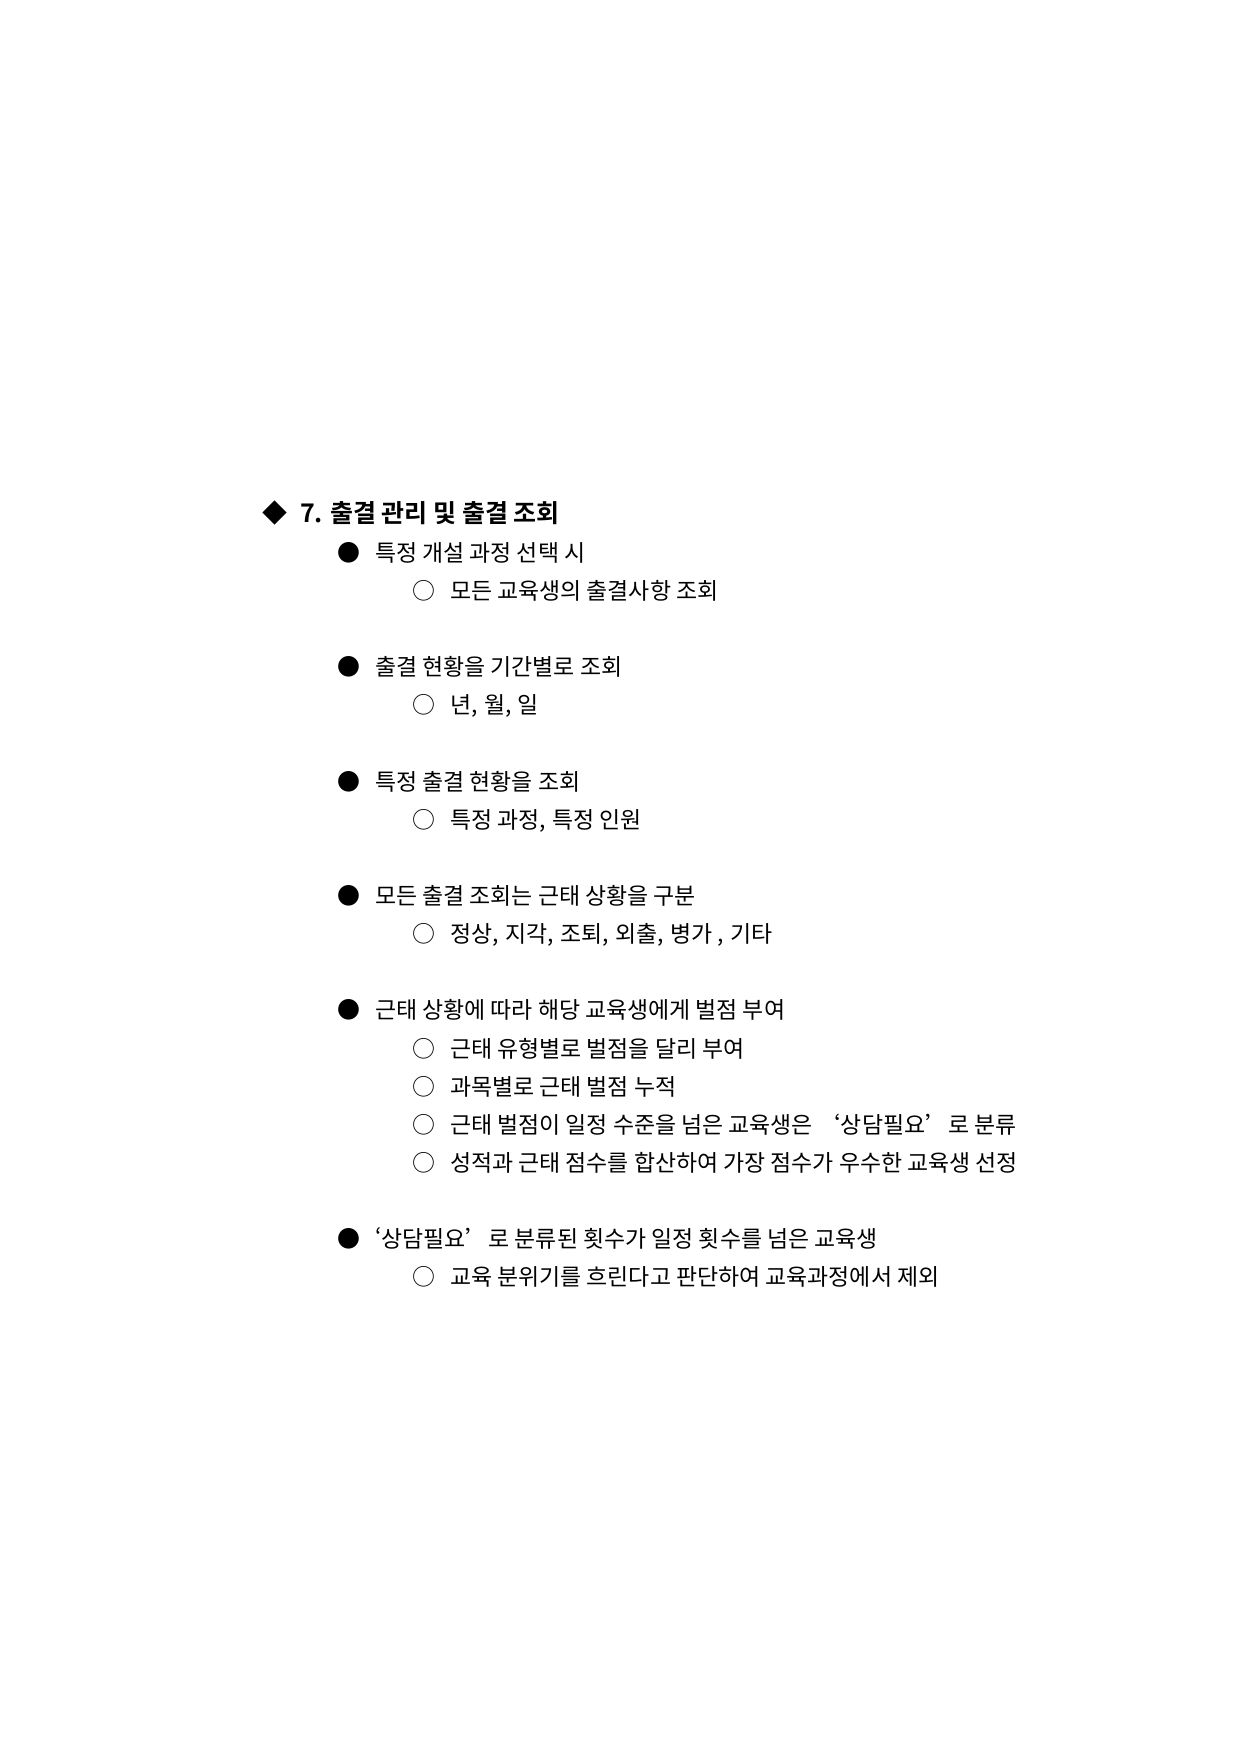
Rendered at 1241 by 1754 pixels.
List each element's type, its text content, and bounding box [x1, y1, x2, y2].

list 성적과 근태 점수를 합산하여 가장 점수가 우수한 교육생 선정 [412, 1145, 1090, 1178]
list 근태 상황에 따라 해당 교육생에게 벌점 부여 [337, 992, 1090, 1026]
list 모든 교육생의 출결사항 조회 [412, 573, 1090, 606]
list 7. 출결 관리 및 출결 조회 [262, 493, 1090, 529]
list 특정 과정, 특정 인원 [412, 802, 1090, 835]
list 출결 현황을 기간별로 조회 [337, 649, 1090, 682]
list 근태 유형별로 벌점을 달리 부여 [412, 1030, 1090, 1064]
list 특정 개설 과정 선택 시 [337, 535, 1090, 568]
list 근태 벌점이 일정 수준을 넘은 교육생은 ‘상담필요’로 분류 [412, 1107, 1090, 1140]
list ‘상담필요’로 분류된 횟수가 일정 횟수를 넘은 교육생 [337, 1221, 1090, 1254]
list 모든 출결 조회는 근태 상황을 구분 [337, 878, 1090, 911]
list 년, 월, 일 [412, 687, 1090, 721]
list 교육 분위기를 흐린다고 판단하여 교육과정에서 제외 [412, 1259, 1090, 1292]
list 정상, 지각, 조퇴, 외출, 병가 , 기타 [412, 916, 1090, 949]
list 특정 출결 현황을 조회 [337, 763, 1090, 797]
list 과목별로 근태 벌점 누적 [412, 1068, 1090, 1102]
